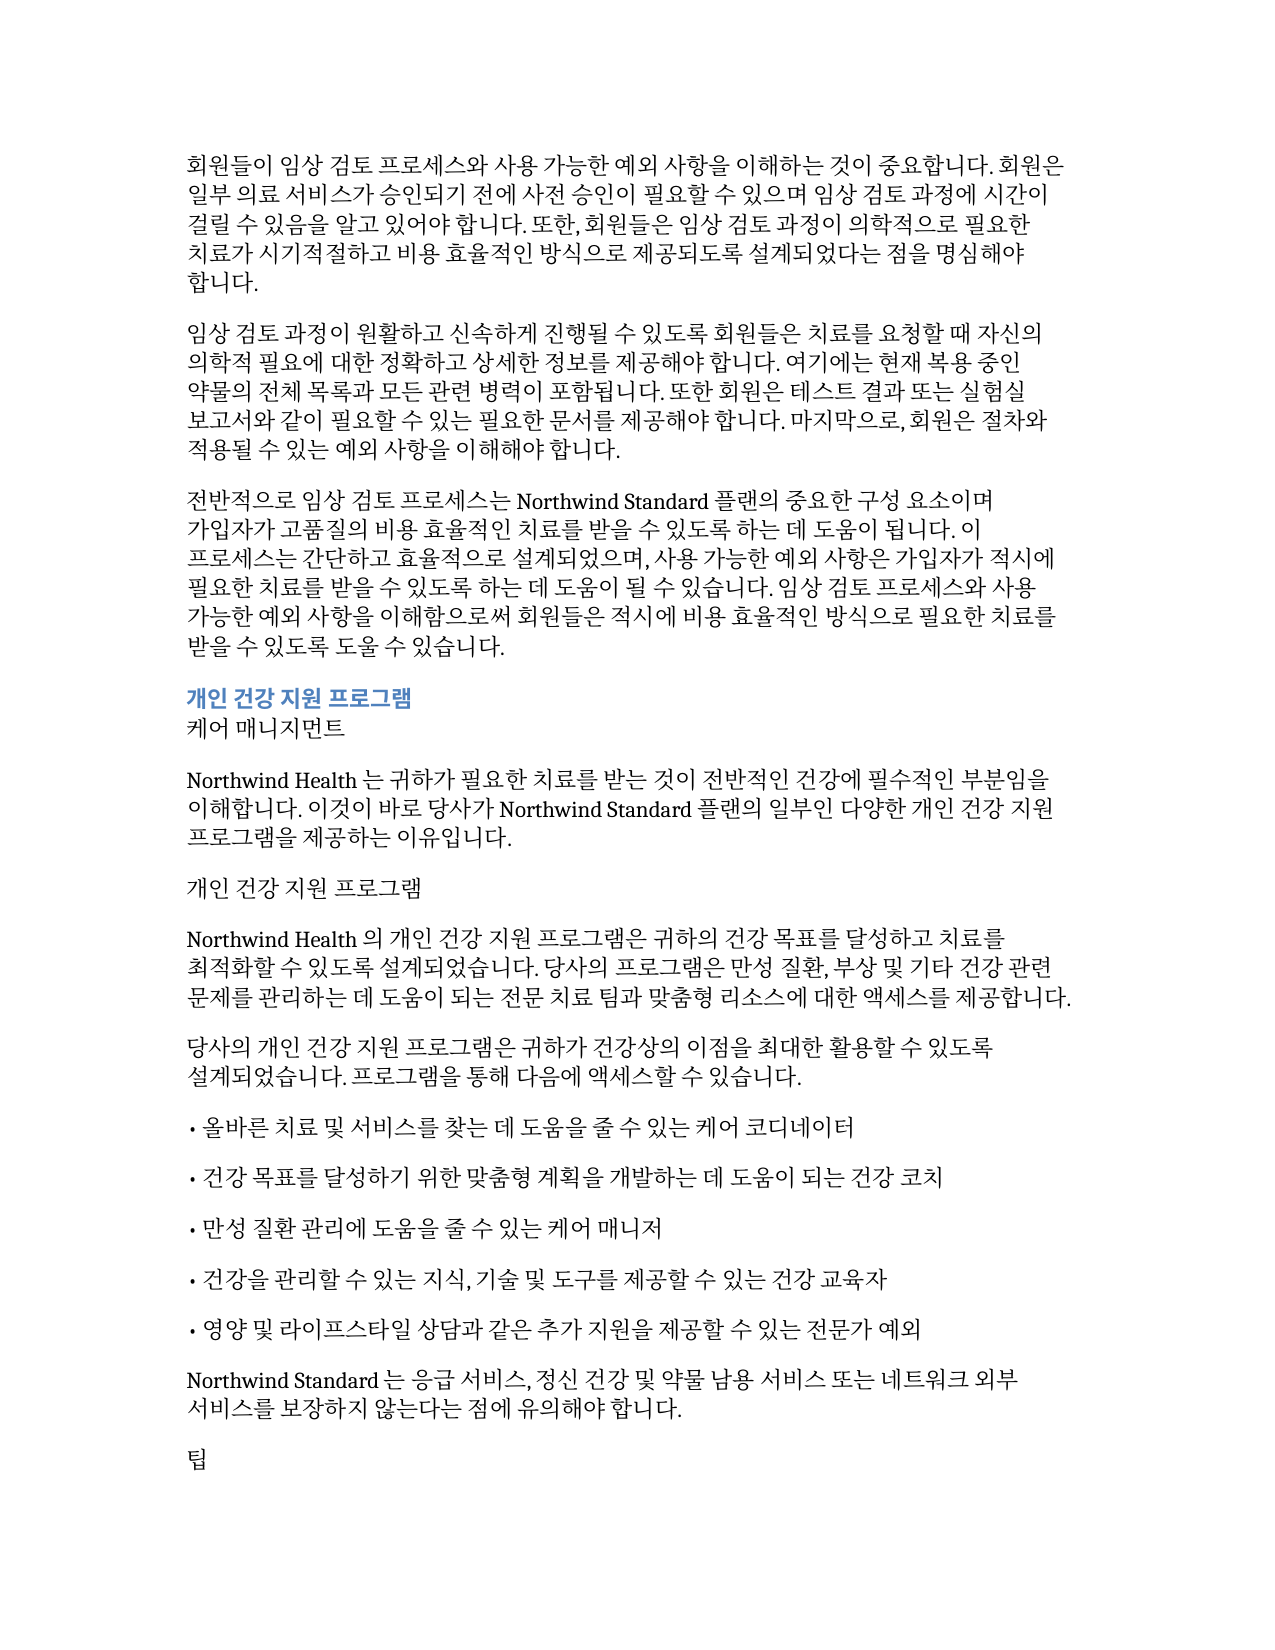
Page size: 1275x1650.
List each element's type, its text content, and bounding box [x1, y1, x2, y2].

text 케어 매니지먼트 [186, 717, 1087, 743]
list 만성 질환 관리에 도움을 줄 수 있는 케어 매니저 [187, 1217, 1088, 1243]
text 당사의 개인 건강 지원 프로그램은 귀하가 건강상의 이점을 최대한 활용할 수 있도록 설계되었습니다. 프로그램을 통해 다음에 액세스할 수 있습니다. [186, 1036, 1087, 1091]
list 올바른 치료 및 서비스를 찾는 데 도움을 줄 수 있는 케어 코디네이터 [187, 1116, 1088, 1142]
text 회원들이 임상 검토 프로세스와 사용 가능한 예외 사항을 이해하는 것이 중요합니다. 회원은 일부 의료 서비스가 승인되기 전에 사전 승인이 필요할 수 있으며 임상 검토 과정에 시간이 걸릴 수 있음을 알고 있어야 합니다. 또한, 회원들은 임상 검토 과정이 의학적으로 필요한 치료가 시기적절하고 비용 효율적인 방식으로 제공되도록 설계되었다는 점을 명심해야 합니다. [186, 154, 1087, 297]
list 건강 목표를 달성하기 위한 맞춤형 계획을 개발하는 데 도움이 되는 건강 코치 [187, 1166, 1088, 1193]
text Northwind Health의 개인 건강 지원 프로그램은 귀하의 건강 목표를 달성하고 치료를 최적화할 수 있도록 설계되었습니다. 당사의 프로그램은 만성 질환, 부상 및 기타 건강 관련 문제를 관리하는 데 도움이 되는 전문 치료 팀과 맞춤형 리소스에 대한 액세스를 제공합니다. [186, 927, 1087, 1012]
text 임상 검토 과정이 원활하고 신속하게 진행될 수 있도록 회원들은 치료를 요청할 때 자신의 의학적 필요에 대한 정확하고 상세한 정보를 제공해야 합니다. 여기에는 현재 복용 중인 약물의 전체 목록과 모든 관련 병력이 포함됩니다. 또한 회원은 테스트 결과 또는 실험실 보고서와 같이 필요할 수 있는 필요한 문서를 제공해야 합니다. 마지막으로, 회원은 절차와 적용될 수 있는 예외 사항을 이해해야 합니다. [186, 321, 1087, 464]
text 전반적으로 임상 검토 프로세스는 Northwind Standard 플랜의 중요한 구성 요소이며 가입자가 고품질의 비용 효율적인 치료를 받을 수 있도록 하는 데 도움이 됩니다. 이 프로세스는 간단하고 효율적으로 설계되었으며, 사용 가능한 예외 사항은 가입자가 적시에 필요한 치료를 받을 수 있도록 하는 데 도움이 될 수 있습니다. 임상 검토 프로세스와 사용 가능한 예외 사항을 이해함으로써 회원들은 적시에 비용 효율적인 방식으로 필요한 치료를 받을 수 있도록 도울 수 있습니다. [186, 488, 1087, 661]
text Northwind Health는 귀하가 필요한 치료를 받는 것이 전반적인 건강에 필수적인 부분임을 이해합니다. 이것이 바로 당사가 Northwind Standard 플랜의 일부인 다양한 개인 건강 지원 프로그램을 제공하는 이유입니다. [186, 768, 1087, 852]
text 팁 [186, 1448, 1087, 1474]
text Northwind Standard는 응급 서비스, 정신 건강 및 약물 남용 서비스 또는 네트워크 외부 서비스를 보장하지 않는다는 점에 유의해야 합니다. [186, 1368, 1088, 1423]
text 개인 건강 지원 프로그램 [186, 877, 1087, 903]
list 건강을 관리할 수 있는 지식, 기술 및 도구를 제공할 수 있는 건강 교육자 [187, 1267, 1088, 1294]
list 영양 및 라이프스타일 상담과 같은 추가 지원을 제공할 수 있는 전문가 예외 [187, 1318, 1088, 1344]
subtitle 개인 건강 지원 프로그램 [186, 685, 977, 713]
